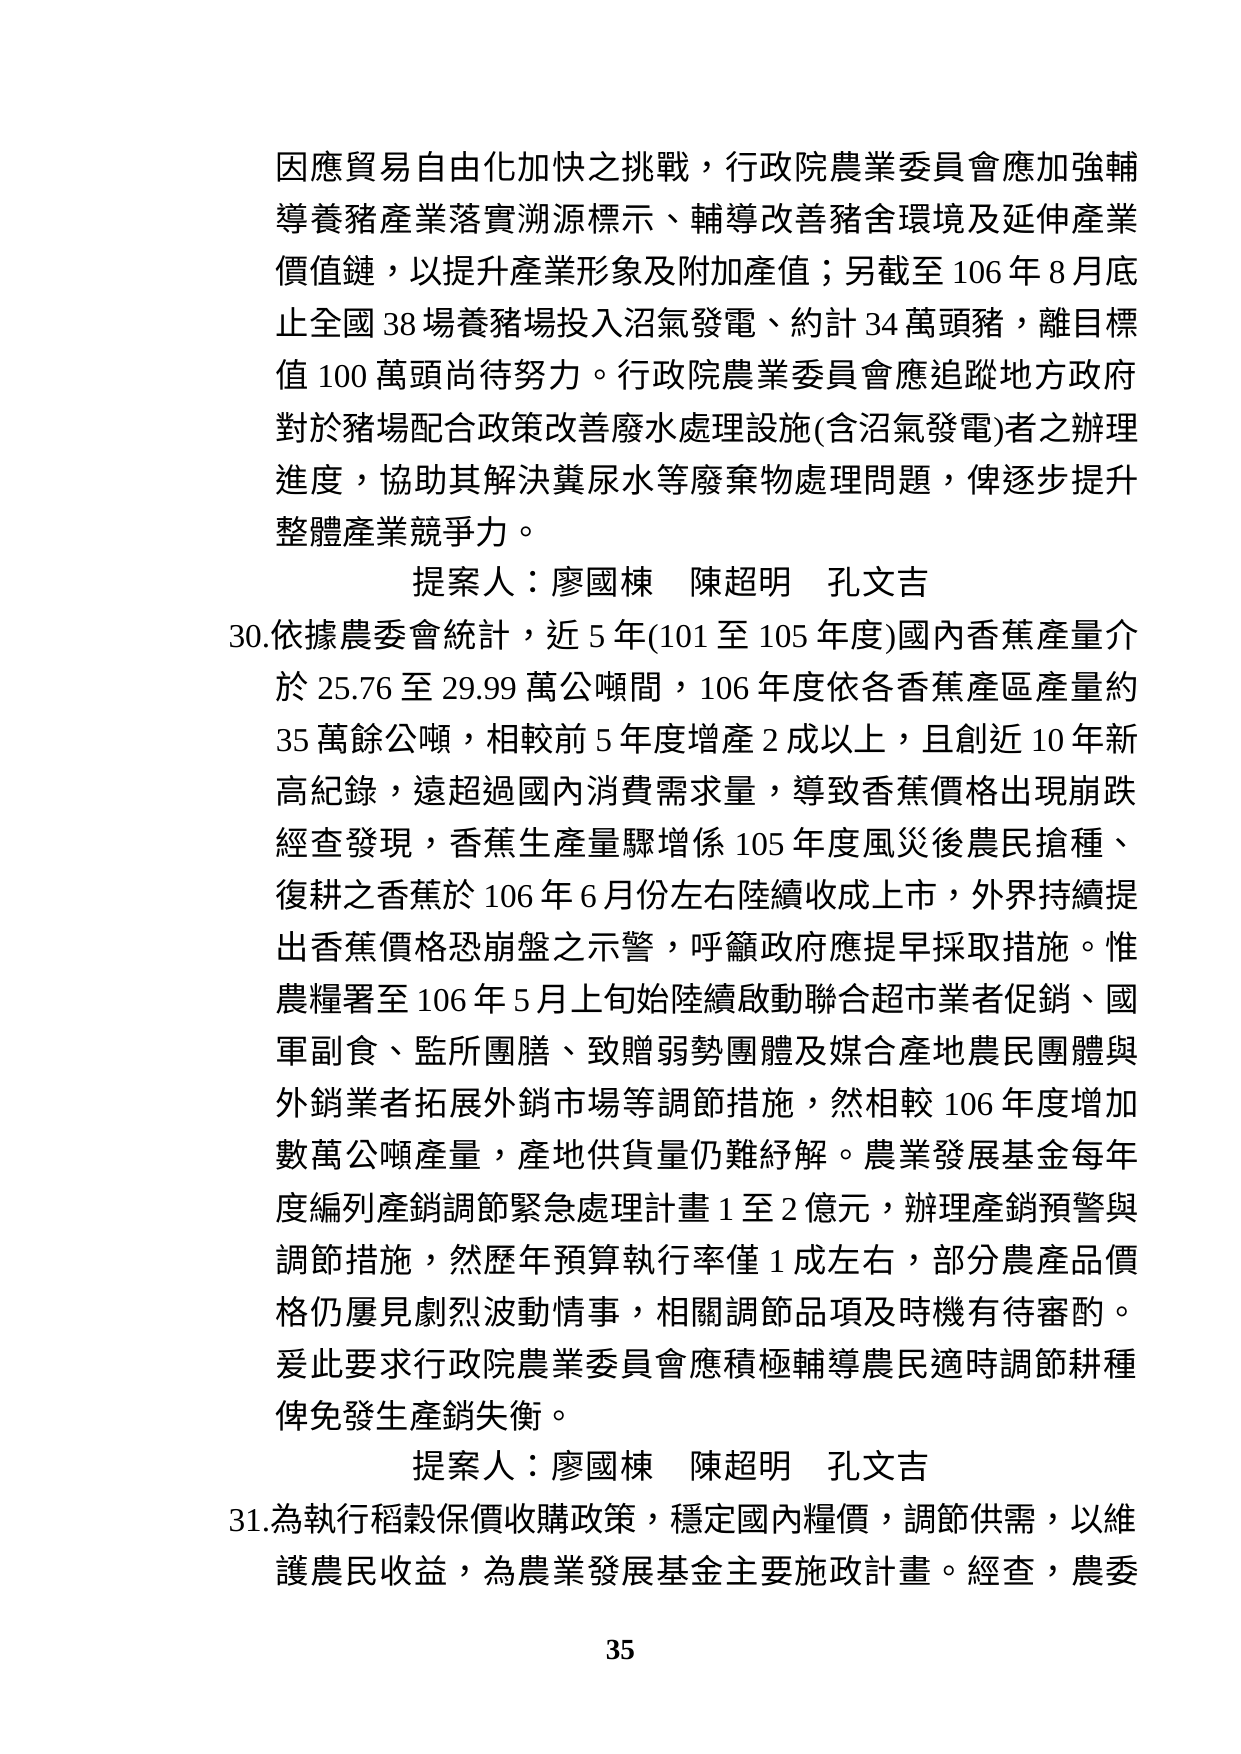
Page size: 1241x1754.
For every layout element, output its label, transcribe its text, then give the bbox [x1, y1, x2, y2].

text 提案人：廖國棟 陳超明 孔文吉 [379, 1439, 1035, 1489]
list 依據農委會統計，近5年(101至105年度)國內香蕉產量介於25.76至29.99萬公噸間，106年度依各香蕉產區產量約35萬餘公噸，相較前5年度增產2成以上，且創近10年新高紀錄，遠超過國內消費需求量，導致香蕉價格出現崩跌。經查發現，香蕉生產量驟增係105年度風災後農民搶種、復耕之香蕉於106年6月份左右陸續收成上市，外界持續提出香蕉價格恐崩盤之示警，呼籲政府應提早採取措施。惟農糧署至106年5月上旬始陸續啟動聯合超市業者促銷、國軍副食、監所團膳、致贈弱勢團體及媒合產地農民團體與外銷業者拓展外銷市場等調節措施，然相較106年度增加數萬公噸產量，產地供貨量仍難紓解。農業發展基金每年度編列產銷調節緊急處理計畫1至2億元，辦理產銷預警與調節措施，然歷年預算執行率僅1成左右，部分農產品價格仍屢見劇烈波動情事，相關調節品項及時機有待審酌。爰此要求行政院農業委員會應積極輔導農民適時調節耕種，俾免發生產銷失衡。 [228, 605, 1139, 1439]
text 提案人：廖國棟 陳超明 孔文吉 [379, 554, 1035, 605]
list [228, 138, 1139, 554]
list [228, 1489, 1139, 1594]
